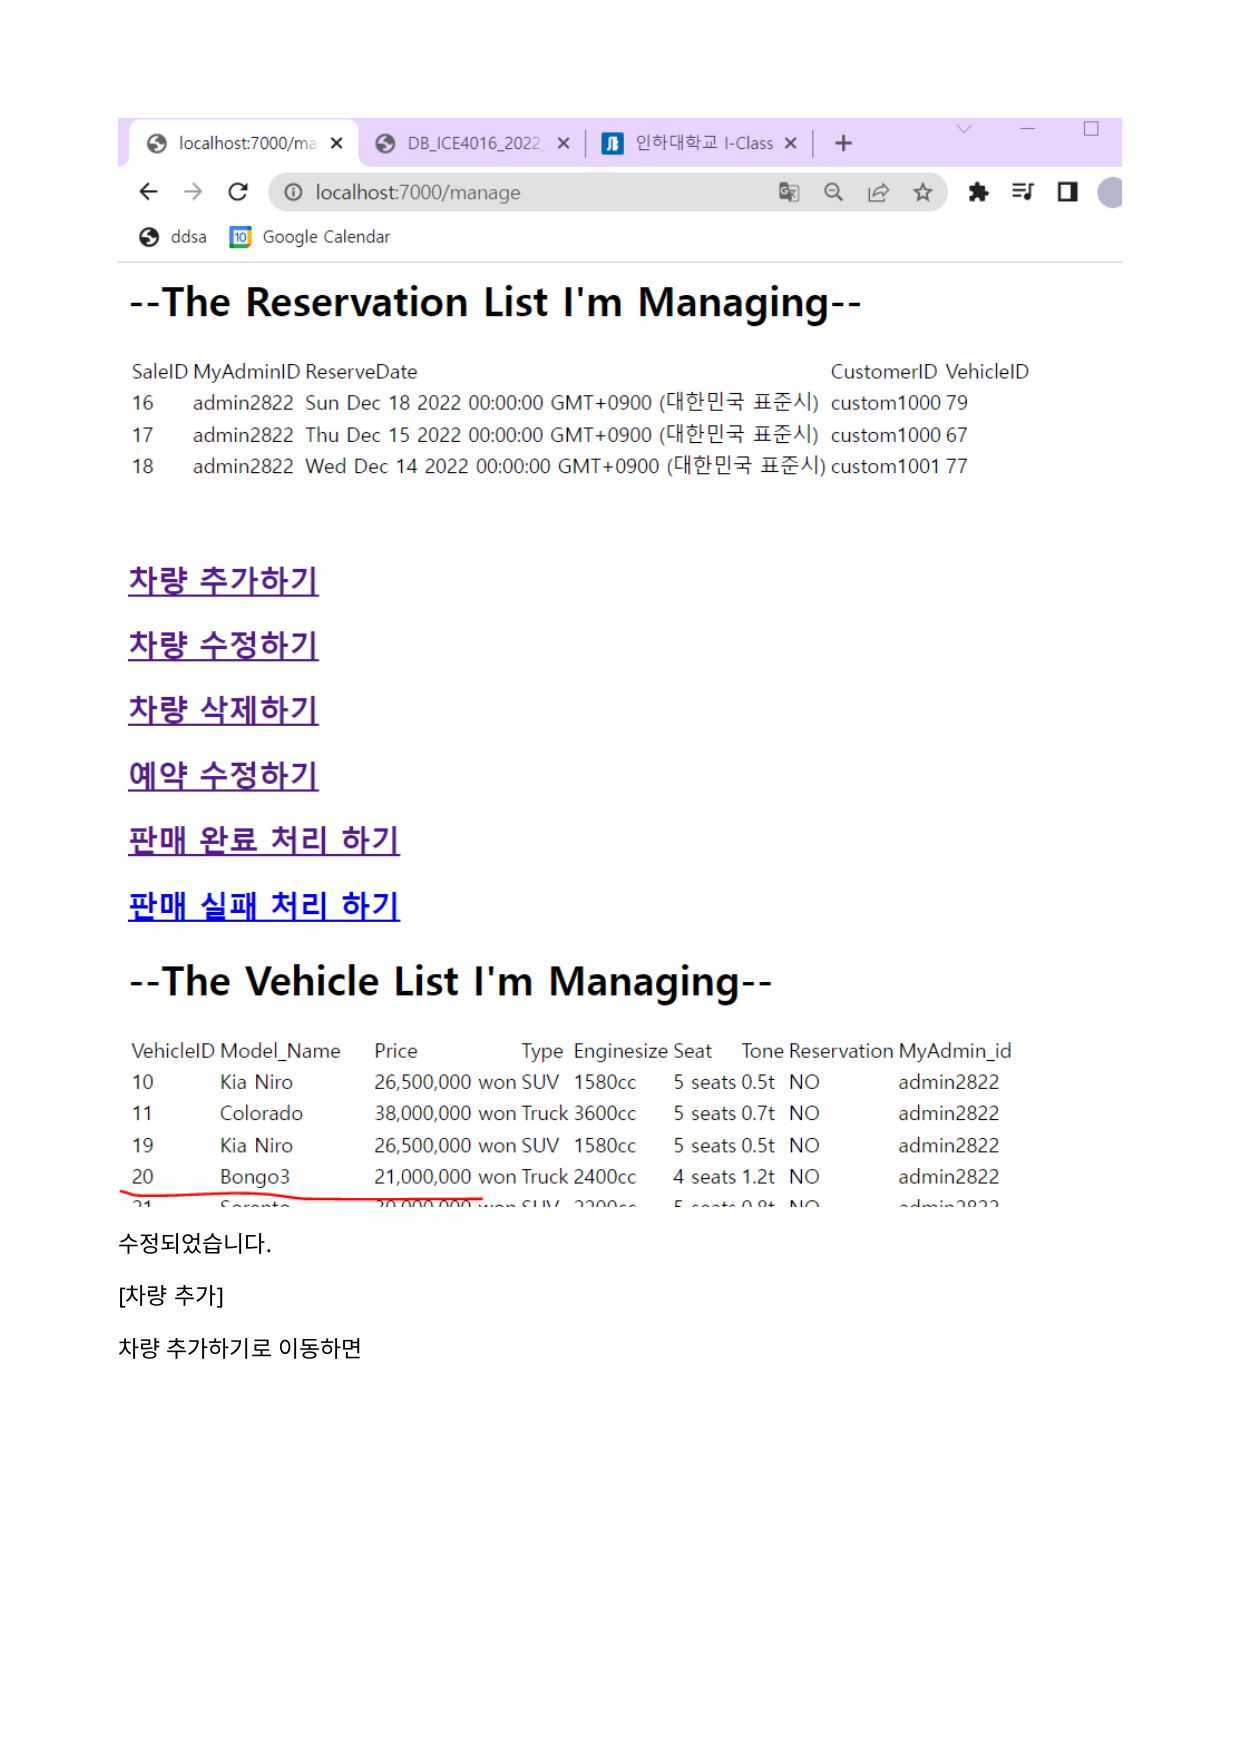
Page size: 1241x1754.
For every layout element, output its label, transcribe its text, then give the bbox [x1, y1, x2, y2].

text [차량 추가] [118, 1278, 1122, 1311]
text 수정되었습니다. [118, 1226, 1122, 1259]
text 차량 추가하기로 이동하면 [118, 1331, 1122, 1364]
picture [118, 118, 1123, 1207]
